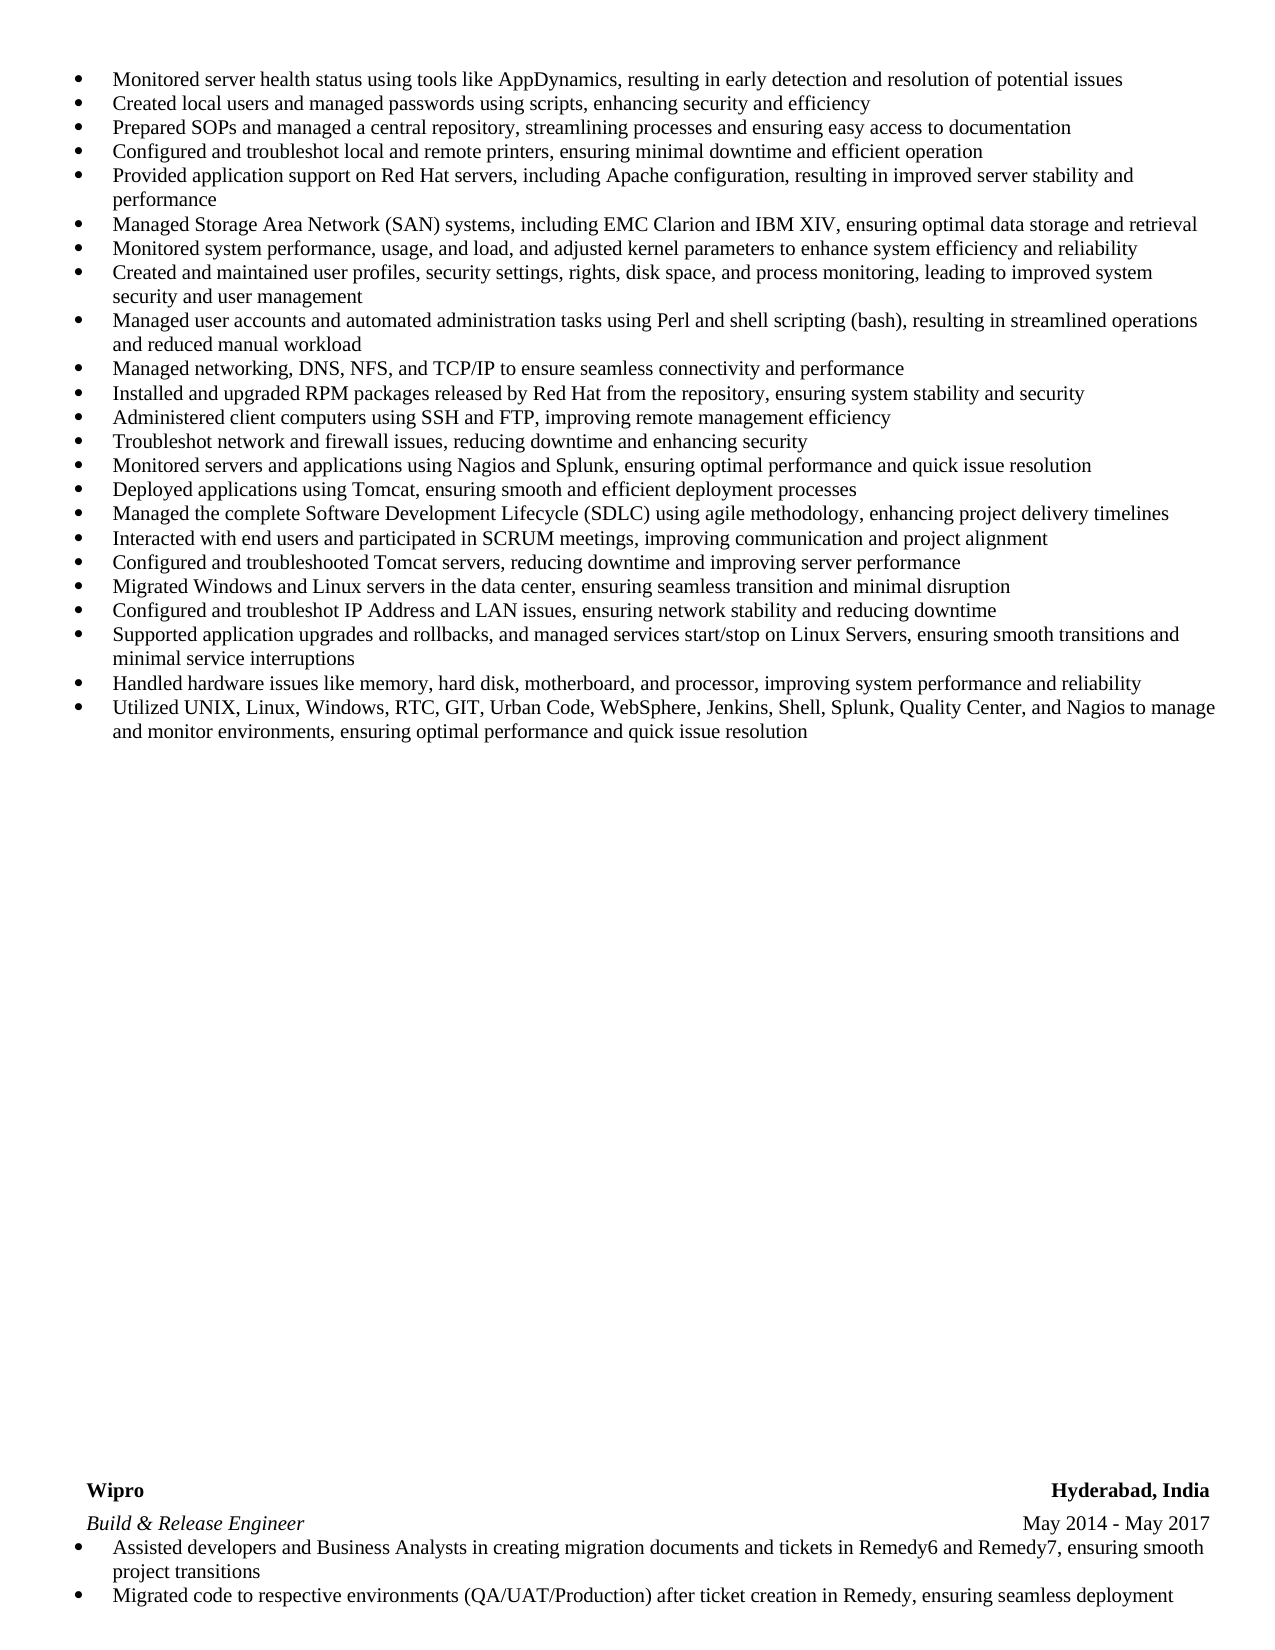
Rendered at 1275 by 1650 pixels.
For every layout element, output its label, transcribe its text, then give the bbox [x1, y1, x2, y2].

list Utilized UNIX, Linux, Windows, RTC, GIT, Urban Code, WebSphere, Jenkins, Shell, Splunk, Quality Center, and Nagios to manage and monitor environments, ensuring optimal performance and quick issue resolution [75, 694, 1221, 1443]
list Created and maintained user profiles, security settings, rights, disk space, and process monitoring, leading to improved system security and user management [75, 260, 1221, 308]
list Installed and upgraded RPM packages released by Red Hat from the repository, ensuring system stability and security [75, 381, 1221, 404]
list Prepared SOPs and managed a central repository, streamlining processes and ensuring easy access to documentation [75, 115, 1221, 139]
list Troubleshot network and firewall issues, reducing downtime and enhancing security [75, 429, 1221, 453]
table_cell May 2014 - May 2017 [658, 1502, 1221, 1535]
list Managed networking, DNS, NFS, and TCP/IP to ensure seamless connectivity and performance [75, 356, 1221, 380]
list Interacted with end users and participated in SCRUM meetings, improving communication and project alignment [75, 526, 1221, 549]
list Assisted developers and Business Analysts in creating migration documents and tickets in Remedy6 and Remedy7, ensuring smooth project transitions [75, 1535, 1221, 1583]
list Migrated Windows and Linux servers in the data center, ensuring seamless transition and minimal disruption [75, 574, 1221, 598]
list Monitored servers and applications using Nagios and Splunk, ensuring optimal performance and quick issue resolution [75, 453, 1221, 477]
table_header Hyderabad, India [658, 1469, 1221, 1502]
list Configured and troubleshot local and remote printers, ensuring minimal downtime and efficient operation [75, 139, 1221, 163]
list Administered client computers using SSH and FTP, improving remote management efficiency [75, 405, 1221, 429]
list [75, 1583, 1221, 1607]
list Monitored server health status using tools like AppDynamics, resulting in early detection and resolution of potential issues [75, 67, 1221, 91]
list Created local users and managed passwords using scripts, enhancing security and efficiency [75, 91, 1221, 115]
list Managed the complete Software Development Lifecycle (SDLC) using agile methodology, enhancing project delivery timelines [75, 501, 1221, 525]
list Configured and troubleshooted Tomcat servers, reducing downtime and improving server performance [75, 550, 1221, 574]
list Monitored system performance, usage, and load, and adjusted kernel parameters to enhance system efficiency and reliability [75, 236, 1221, 260]
list Provided application support on Red Hat servers, including Apache configuration, resulting in improved server stability and performance [75, 163, 1221, 211]
list Managed Storage Area Network (SAN) systems, including EMC Clarion and IBM XIV, ensuring optimal data storage and retrieval [75, 212, 1221, 236]
table_cell Build & Release Engineer [75, 1502, 658, 1535]
table_header Wipro [75, 1469, 658, 1502]
list Handled hardware issues like memory, hard disk, motherboard, and processor, improving system performance and reliability [75, 670, 1221, 694]
list Configured and troubleshot IP Address and LAN issues, ensuring network stability and reducing downtime [75, 598, 1221, 622]
list Deployed applications using Tomcat, ensuring smooth and efficient deployment processes [75, 477, 1221, 501]
list Managed user accounts and automated administration tasks using Perl and shell scripting (bash), resulting in streamlined operations and reduced manual workload [75, 308, 1221, 356]
list Supported application upgrades and rollbacks, and managed services start/stop on Linux Servers, ensuring smooth transitions and minimal service interruptions [75, 622, 1221, 670]
